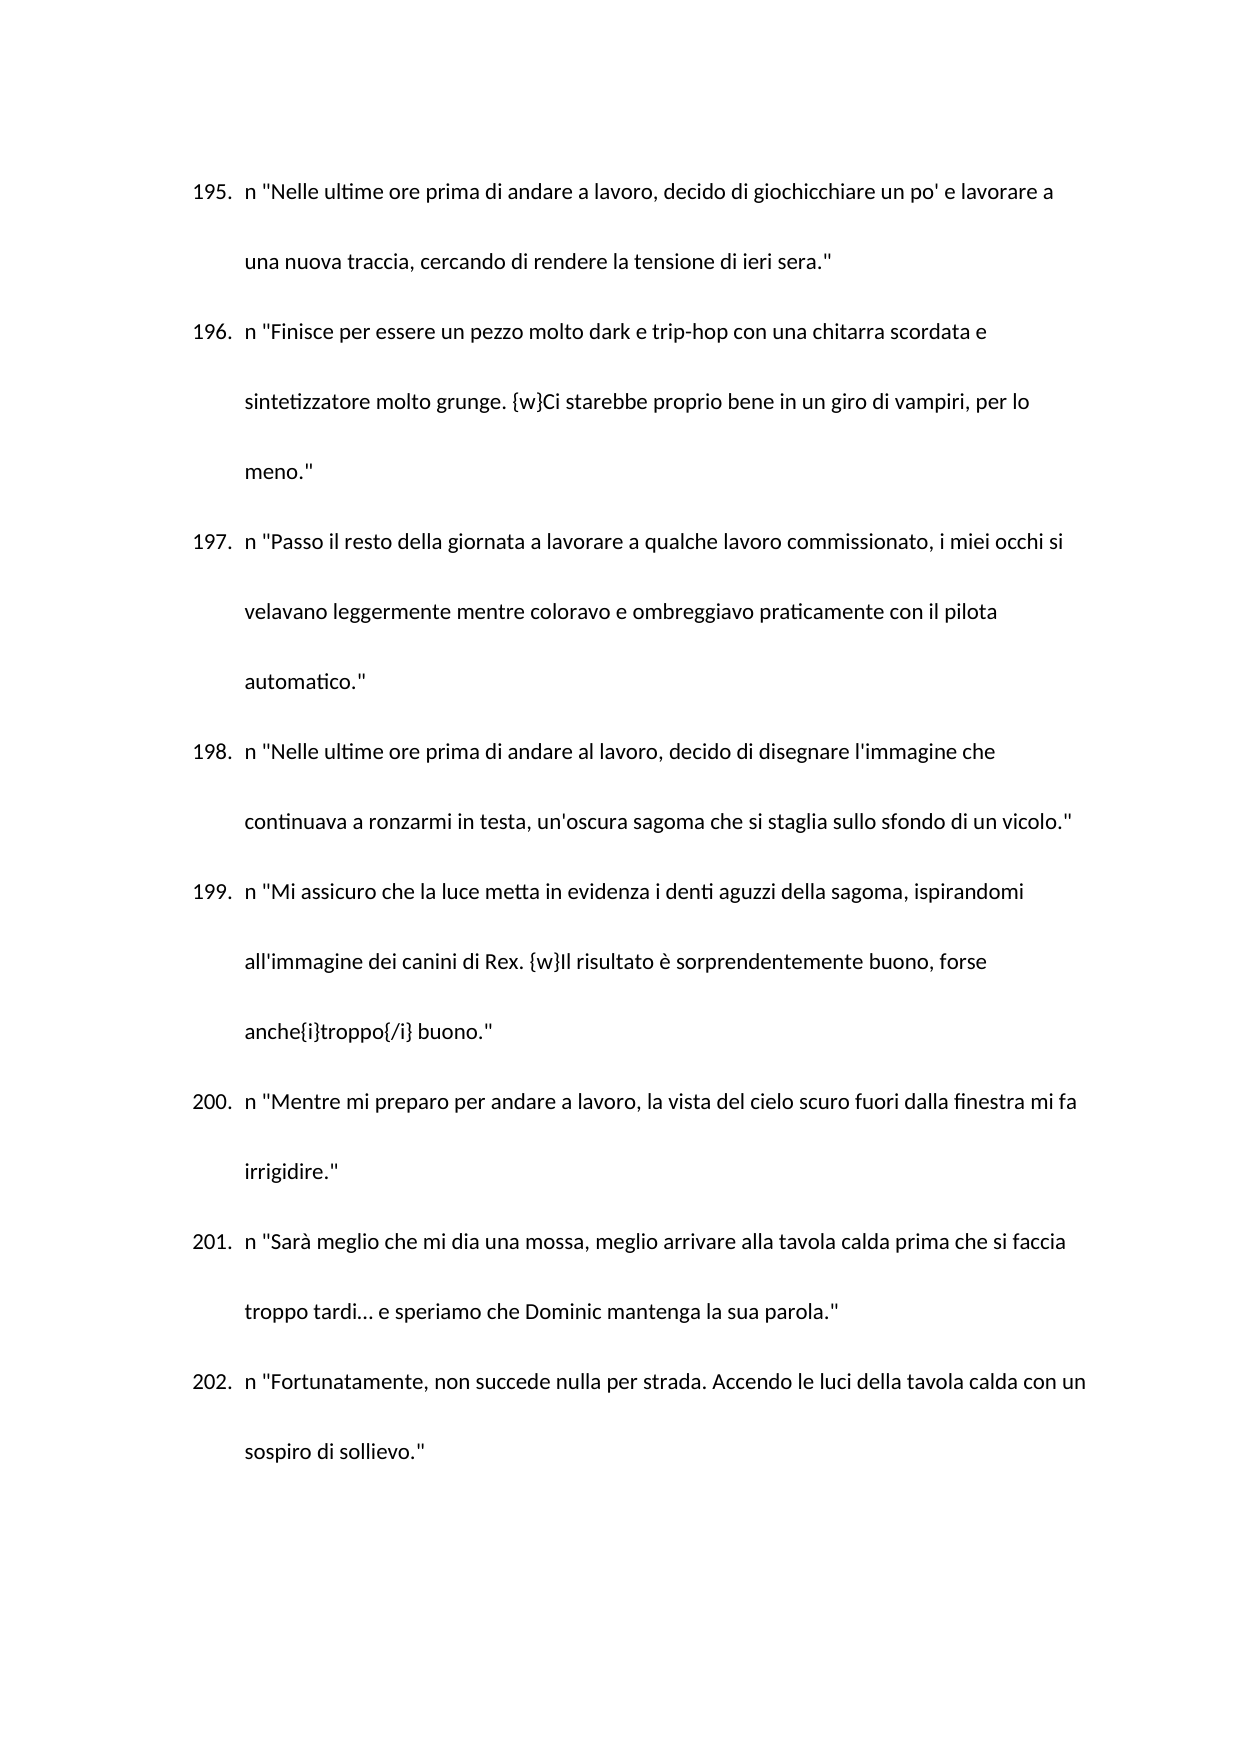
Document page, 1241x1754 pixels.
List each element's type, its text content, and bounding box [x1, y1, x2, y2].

text 200. n "Mentre mi preparo per andare a lavoro, la vista del cielo scuro fuori dalla finestra mi fa irrigidire." [192, 1087, 1092, 1185]
text 199. n "Mi assicuro che la luce metta in evidenza i denti aguzzi della sagoma, ispirandomi all'immagine dei canini di Rex. {w}Il risultato è sorprendentemente buono, forse anche{i}troppo{/i} buono." [192, 877, 1092, 1045]
text 201. n "Sarà meglio che mi dia una mossa, meglio arrivare alla tavola calda prima che si faccia troppo tardi… e speriamo che Dominic mantenga la sua parola." [192, 1227, 1092, 1325]
text 195. n "Nelle ultime ore prima di andare a lavoro, decido di giochicchiare un po' e lavorare a una nuova traccia, cercando di rendere la tensione di ieri sera." [192, 177, 1092, 275]
text 196. n "Finisce per essere un pezzo molto dark e trip-hop con una chitarra scordata e sintetizzatore molto grunge. {w}Ci starebbe proprio bene in un giro di vampiri, per lo meno." [192, 317, 1092, 485]
text 197. n "Passo il resto della giornata a lavorare a qualche lavoro commissionato, i miei occhi si velavano leggermente mentre coloravo e ombreggiavo praticamente con il pilota automatico." [192, 527, 1092, 695]
text 198. n "Nelle ultime ore prima di andare al lavoro, decido di disegnare l'immagine che continuava a ronzarmi in testa, un'oscura sagoma che si staglia sullo sfondo di un vicolo." [192, 737, 1092, 835]
text 202. n "Fortunatamente, non succede nulla per strada. Accendo le luci della tavola calda con un sospiro di sollievo." [192, 1367, 1092, 1465]
